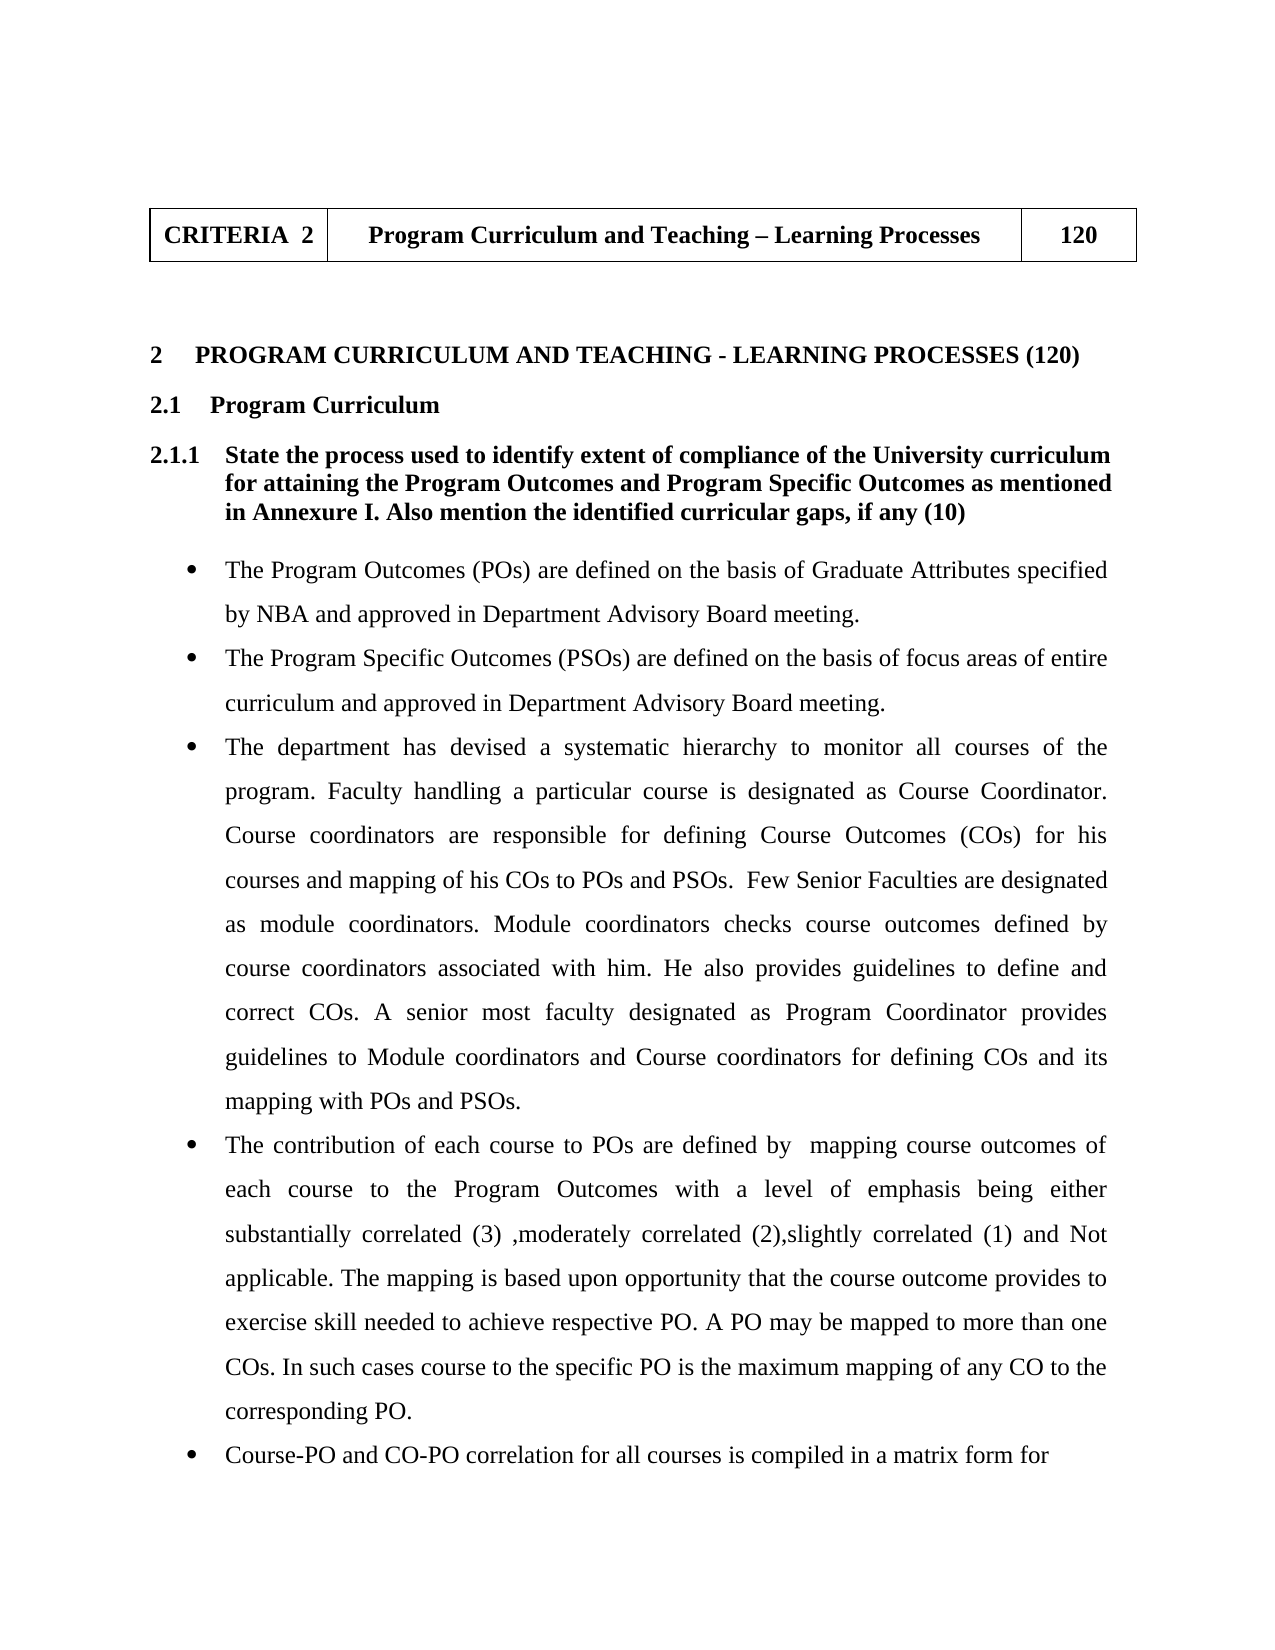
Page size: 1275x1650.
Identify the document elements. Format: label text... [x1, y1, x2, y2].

list The Program Outcomes (POs) are defined on the basis of Graduate Attributes specified by NBA and approved in Department Advisory Board meeting. [187, 555, 1108, 628]
table_header Program Curriculum and Teaching – Learning Processes [328, 209, 1021, 261]
table_header CRITERIA 2 [151, 209, 327, 261]
table_header 120 [1022, 209, 1136, 261]
subtitle Program Curriculum [150, 390, 1125, 419]
list The Program Specific Outcomes (PSOs) are defined on the basis of focus areas of entire curriculum and approved in Department Advisory Board meeting. [187, 643, 1108, 716]
subtitle PROGRAM CURRICULUM AND TEACHING - LEARNING PROCESSES (120) [150, 341, 1125, 369]
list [187, 1440, 1108, 1469]
list The department has devised a systematic hierarchy to monitor all courses of the program. Faculty handling a particular course is designated as Course Coordinator. Course coordinators are responsible for defining Course Outcomes (COs) for his courses and mapping of his COs to POs and PSOs. Few Senior Faculties are designated as module coordinators. Module coordinators checks course outcomes defined by course coordinators associated with him. He also provides guidelines to define and correct COs. A senior most faculty designated as Program Coordinator provides guidelines to Module coordinators and Course coordinators for defining COs and its mapping with POs and PSOs. [187, 732, 1108, 1115]
subtitle State the process used to identify extent of compliance of the University curriculum for attaining the Program Outcomes and Program Specific Outcomes as mentioned in Annexure I. Also mention the identified curricular gaps, if any (10) [150, 440, 1125, 526]
list The contribution of each course to POs are defined by mapping course outcomes of each course to the Program Outcomes with a level of emphasis being either substantially correlated (3) ,moderately correlated (2),slightly correlated (1) and Not applicable. The mapping is based upon opportunity that the course outcome provides to exercise skill needed to achieve respective PO. A PO may be mapped to more than one COs. In such cases course to the specific PO is the maximum mapping of any CO to the corresponding PO. [187, 1130, 1108, 1425]
